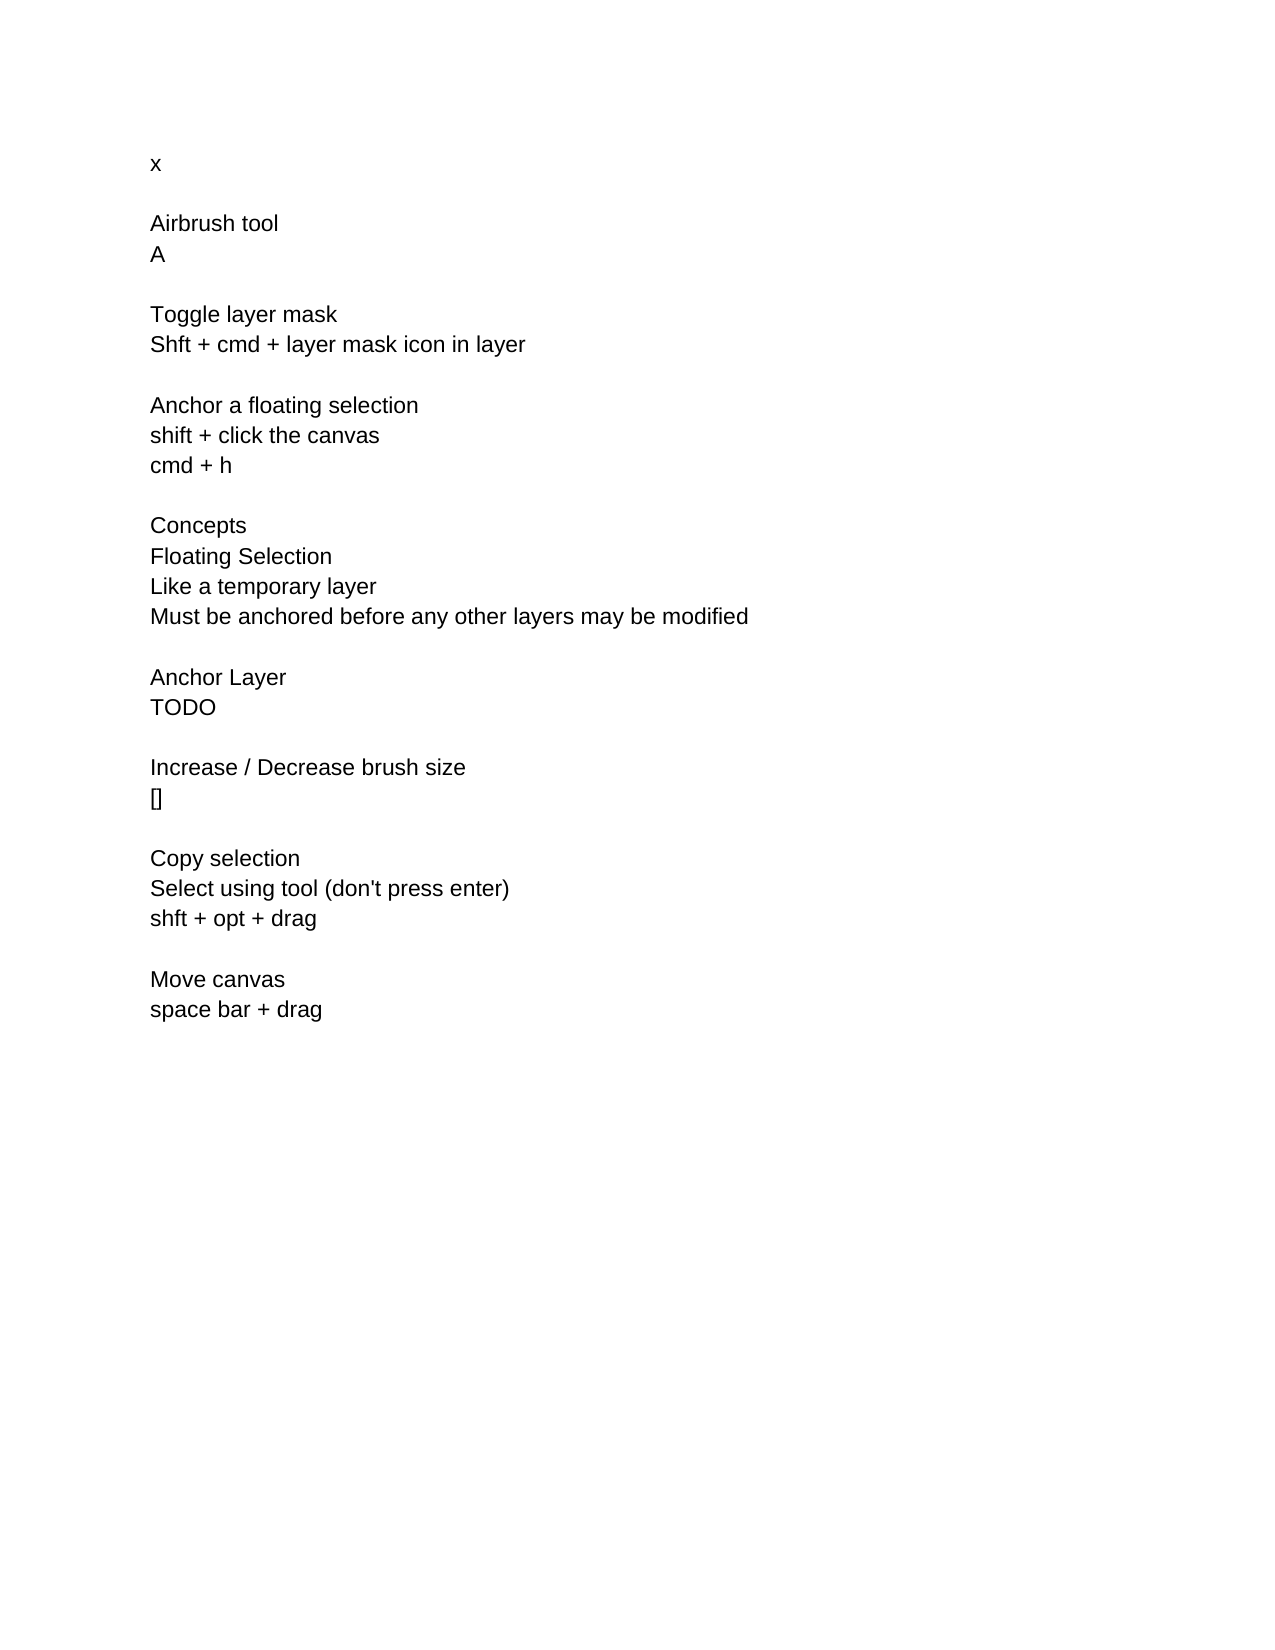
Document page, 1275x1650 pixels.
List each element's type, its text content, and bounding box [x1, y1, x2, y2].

text Shft + cmd + layer mask icon in layer [150, 331, 1125, 358]
text Toggle layer mask [150, 301, 1125, 327]
text Increase / Decrease brush size [150, 754, 1125, 781]
text Move canvas [150, 966, 1125, 992]
text Concepts [150, 512, 1125, 539]
text [] [150, 784, 1125, 811]
text Copy selection [150, 845, 1125, 871]
text Must be anchored before any other layers may be modified [150, 603, 1125, 629]
text TODO [150, 694, 1125, 720]
text shft + opt + drag [150, 905, 1125, 932]
text x [150, 150, 1125, 176]
text Select using tool (don't press enter) [150, 875, 1125, 901]
text shift + click the canvas [150, 422, 1125, 448]
text Like a temporary layer [150, 573, 1125, 599]
text A [150, 241, 1125, 267]
text Floating Selection [150, 543, 1125, 569]
text cmd + h [150, 452, 1125, 478]
text Anchor Layer [150, 663, 1125, 690]
text space bar + drag [150, 996, 1125, 1022]
text Anchor a floating selection [150, 392, 1125, 418]
text Airbrush tool [150, 210, 1125, 237]
